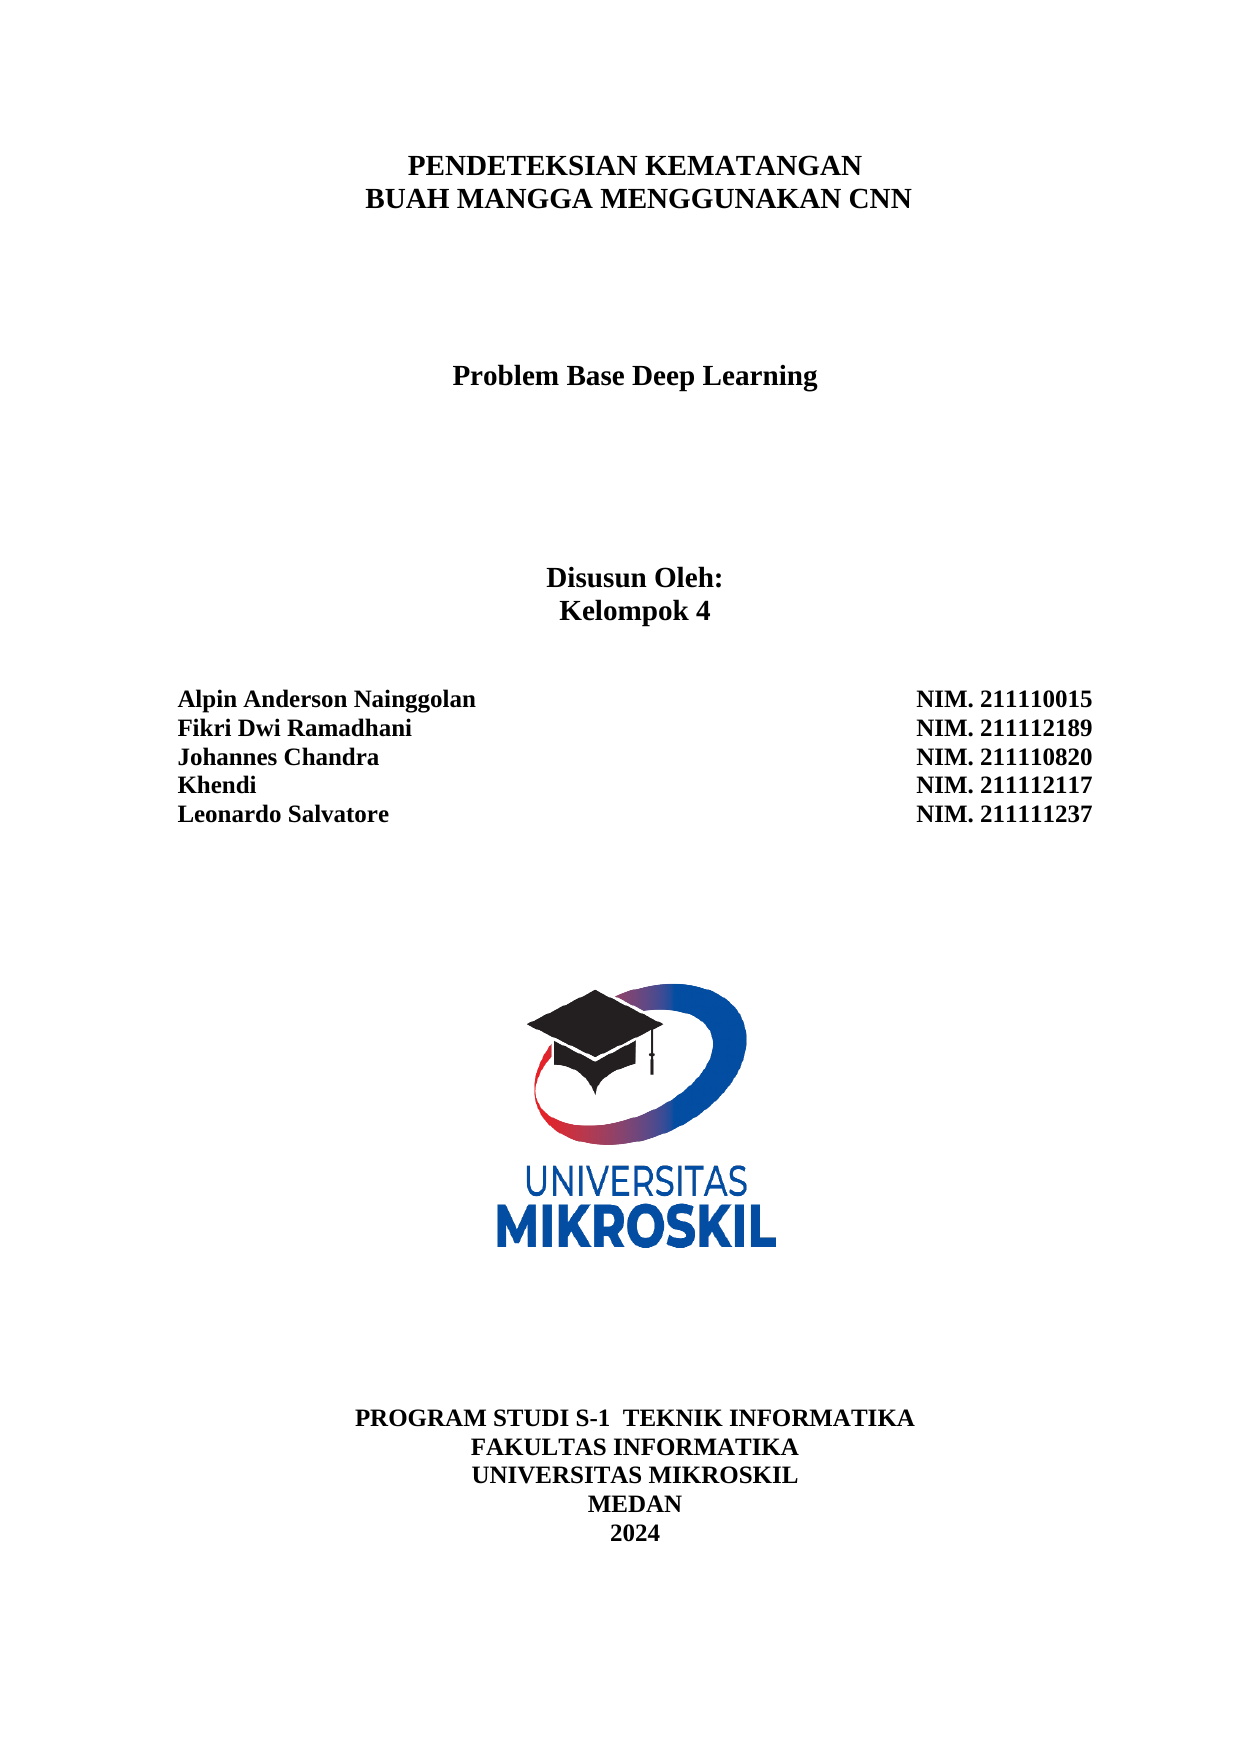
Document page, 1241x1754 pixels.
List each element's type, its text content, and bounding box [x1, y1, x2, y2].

text UNIVERSITAS MIKROSKIL [177, 1461, 1092, 1489]
text BUAH MANGGA MENGGUNAKAN CNN [177, 181, 1092, 215]
text Khendi [177, 771, 598, 799]
text PROGRAM STUDI S-1 TEKNIK INFORMATIKA [177, 1403, 1092, 1432]
picture [490, 974, 783, 1261]
text Alpin Anderson Nainggolan [177, 684, 598, 713]
text NIM. 211110015 [672, 684, 1092, 713]
text MEDAN [177, 1489, 1092, 1518]
text NIM. 211112117 [672, 771, 1092, 799]
text Kelompok 4 [177, 593, 1092, 627]
text 2024 [177, 1518, 1092, 1547]
text NIM. 211110820 [672, 742, 1092, 771]
text Disusun Oleh: [177, 560, 1092, 593]
text PENDETEKSIAN KEMATANGAN [177, 148, 1092, 181]
text Johannes Chandra [177, 742, 598, 771]
text NIM. 211111237 [672, 799, 1092, 828]
text NIM. 211112189 [672, 713, 1092, 742]
text Problem Base Deep Learning [177, 358, 1092, 392]
text FAKULTAS INFORMATIKA [177, 1432, 1092, 1461]
text Fikri Dwi Ramadhani [177, 713, 598, 742]
text Leonardo Salvatore [177, 799, 598, 828]
